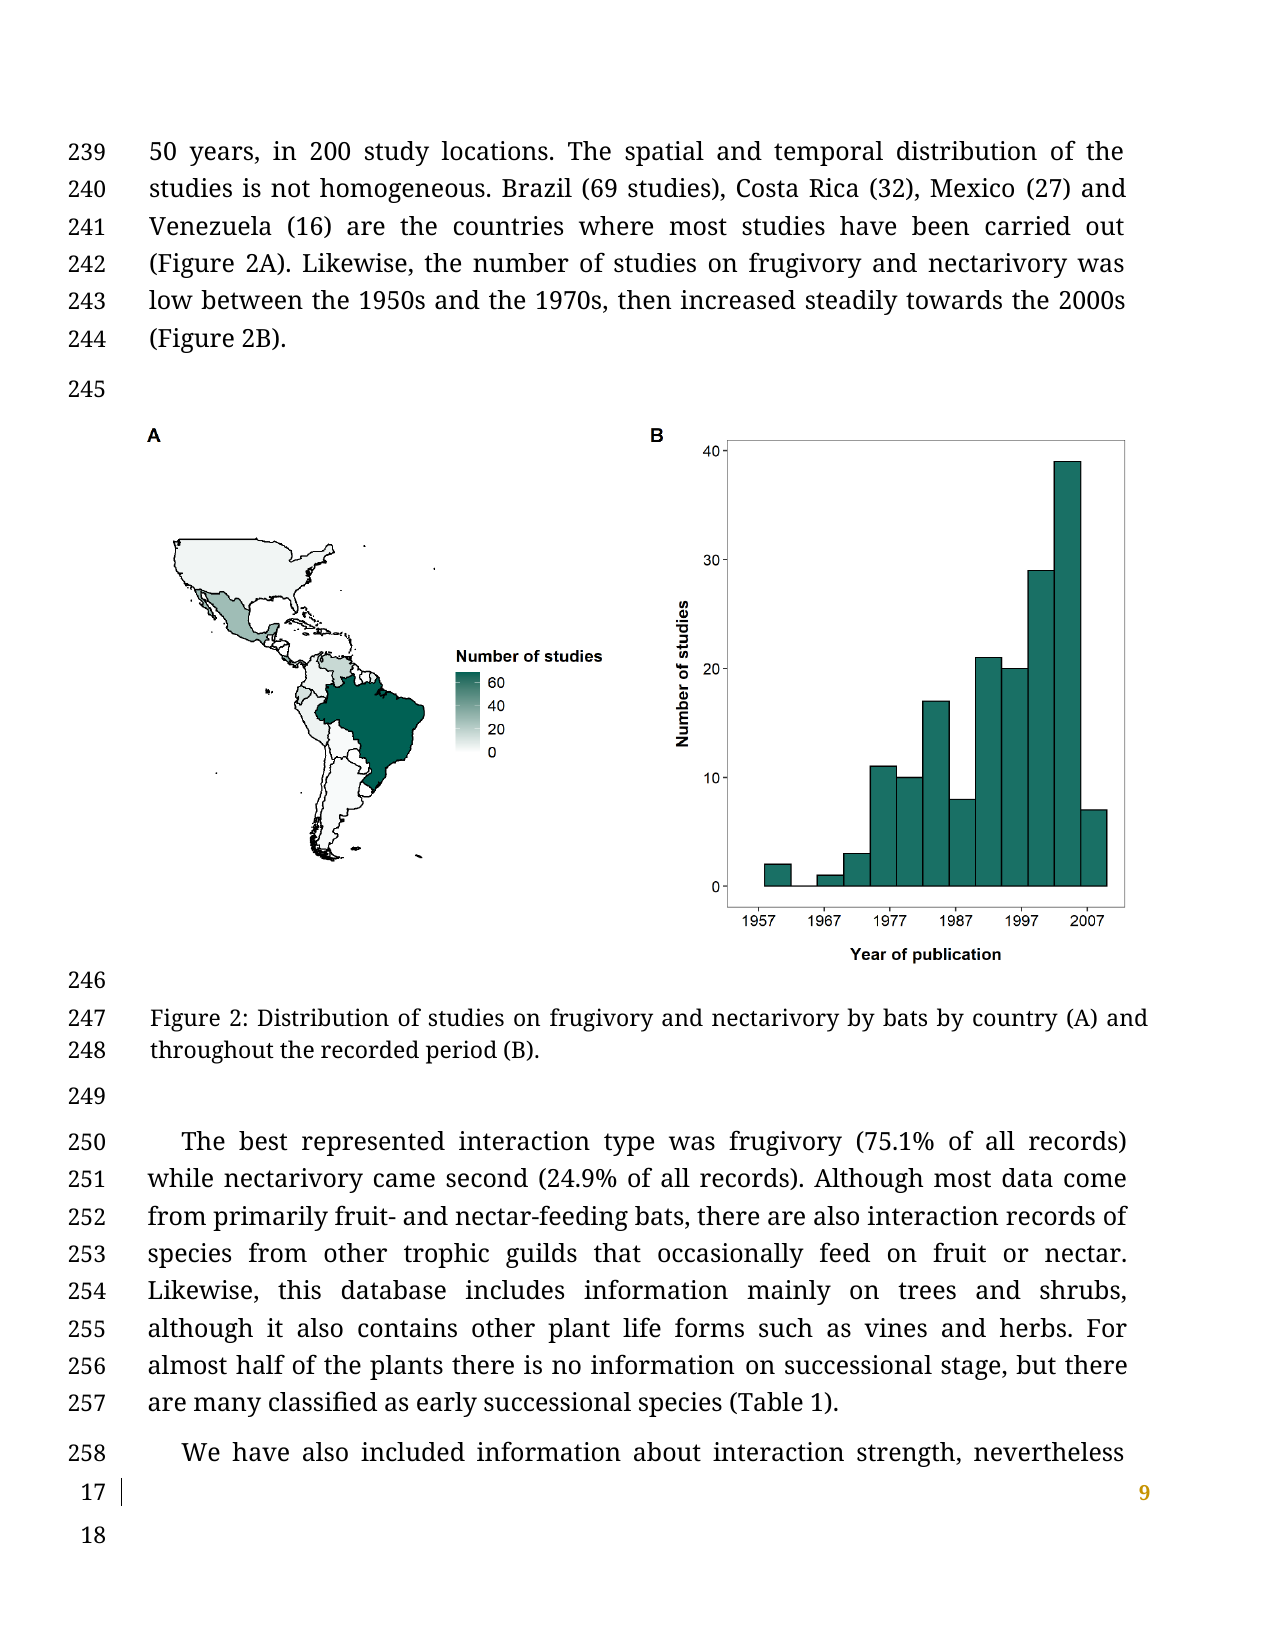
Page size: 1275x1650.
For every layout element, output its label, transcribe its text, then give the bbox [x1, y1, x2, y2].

text The best represented interaction type was frugivory (75.1% of all records) while nectarivory came second (24.9% of all records). Although most data come from primarily fruit- and nectar-feeding bats, there are also interaction records of species from other trophic guilds that occasionally feed on fruit or nectar. Likewise, this database includes information mainly on trees and shrubs, although it also contains other plant life forms such as vines and herbs. For almost half of the plants there is no information on successional stage, but there are many classified as early successional species (Table 1). [147, 1123, 1128, 1419]
text Figure 2: Distribution of studies on frugivory and nectarivory by bats by country (A) and throughout the recorded period (B). [150, 1001, 1150, 1066]
picture [140, 420, 1145, 989]
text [149, 133, 1126, 354]
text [150, 1435, 1125, 1469]
